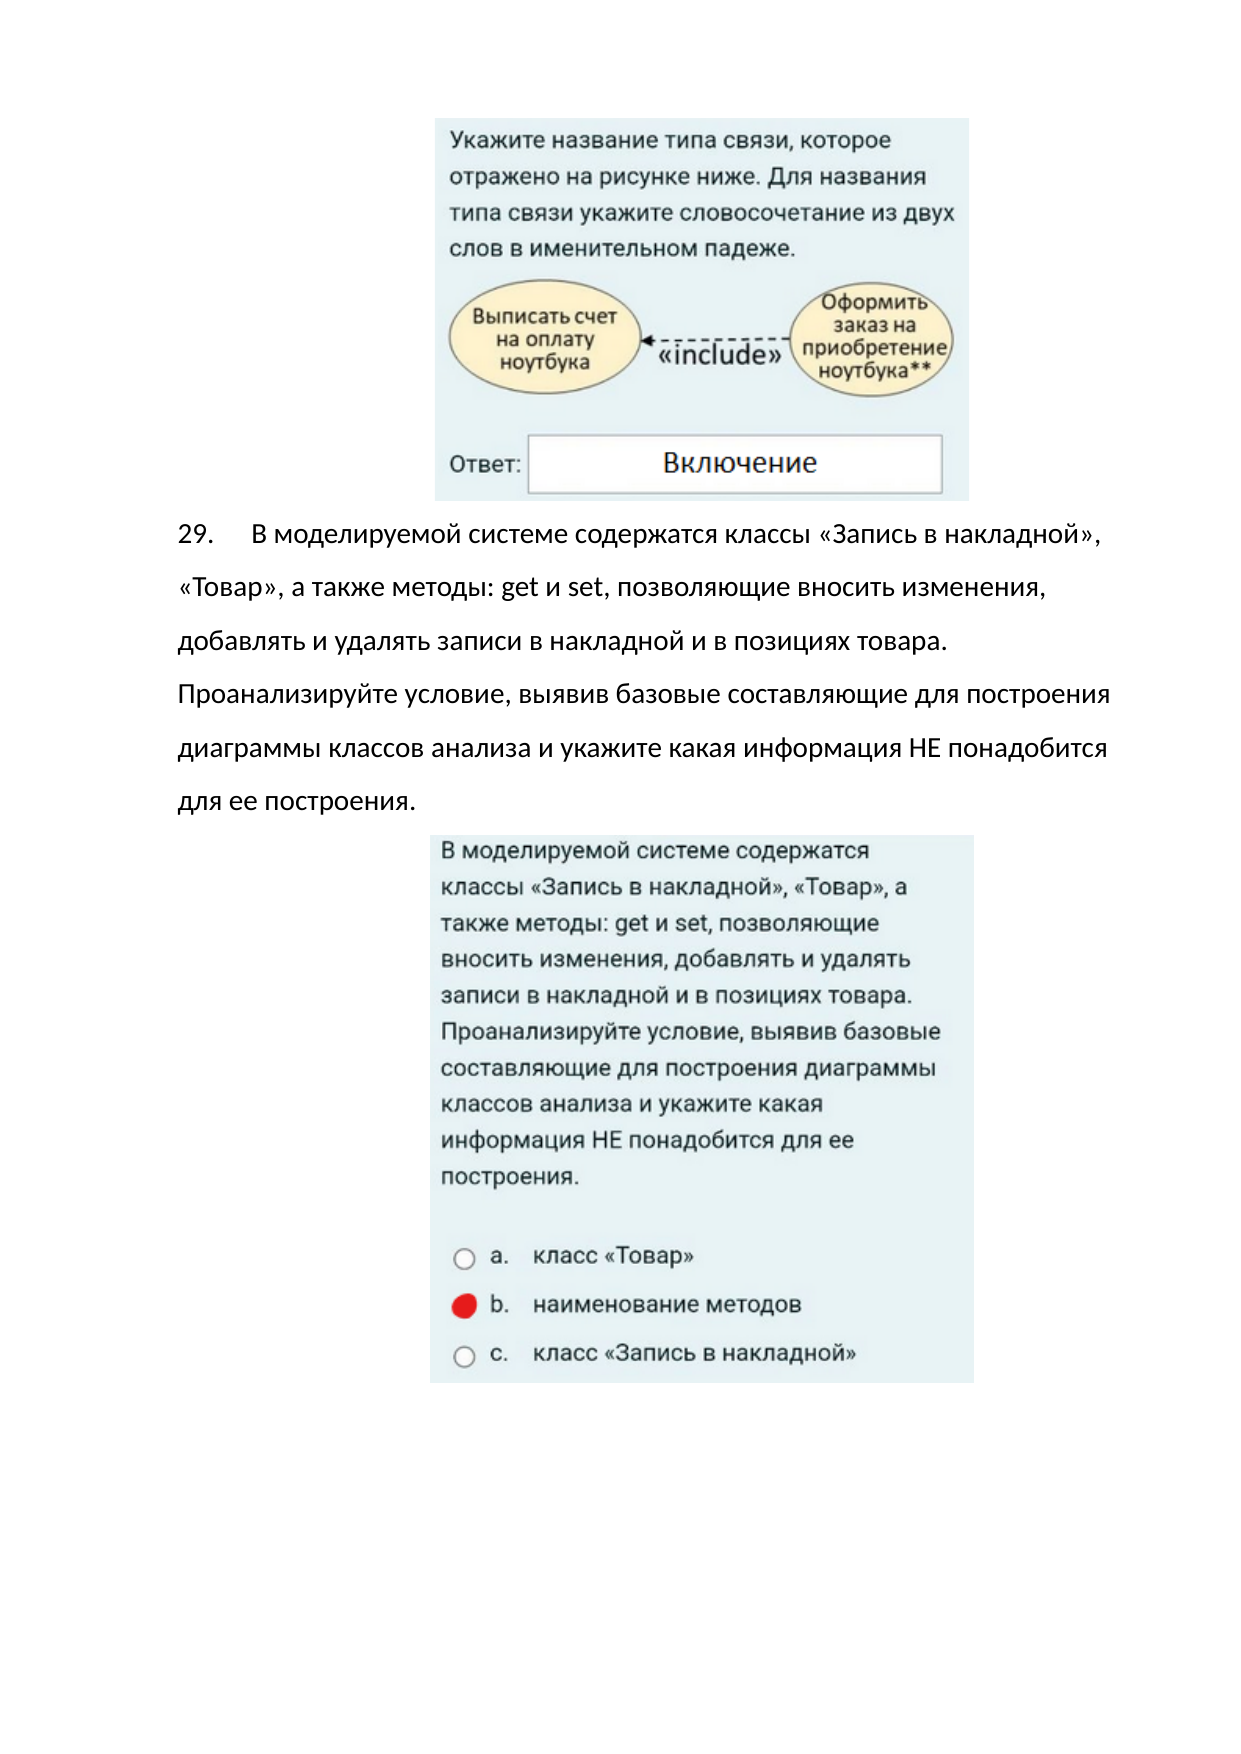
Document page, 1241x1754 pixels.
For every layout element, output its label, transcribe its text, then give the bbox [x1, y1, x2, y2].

list В моделируемой системе содержатся классы «Запись в накладной», «Товар», а также методы: get и set, позволяющие вносить изменения, добавлять и удалять записи в накладной и в позициях товара. Проанализируйте условие, выявив базовые составляющие для построения диаграммы классов анализа и укажите какая информация НЕ понадобится для ее построения. [177, 515, 1152, 818]
picture [434, 118, 970, 501]
picture [430, 835, 974, 1383]
